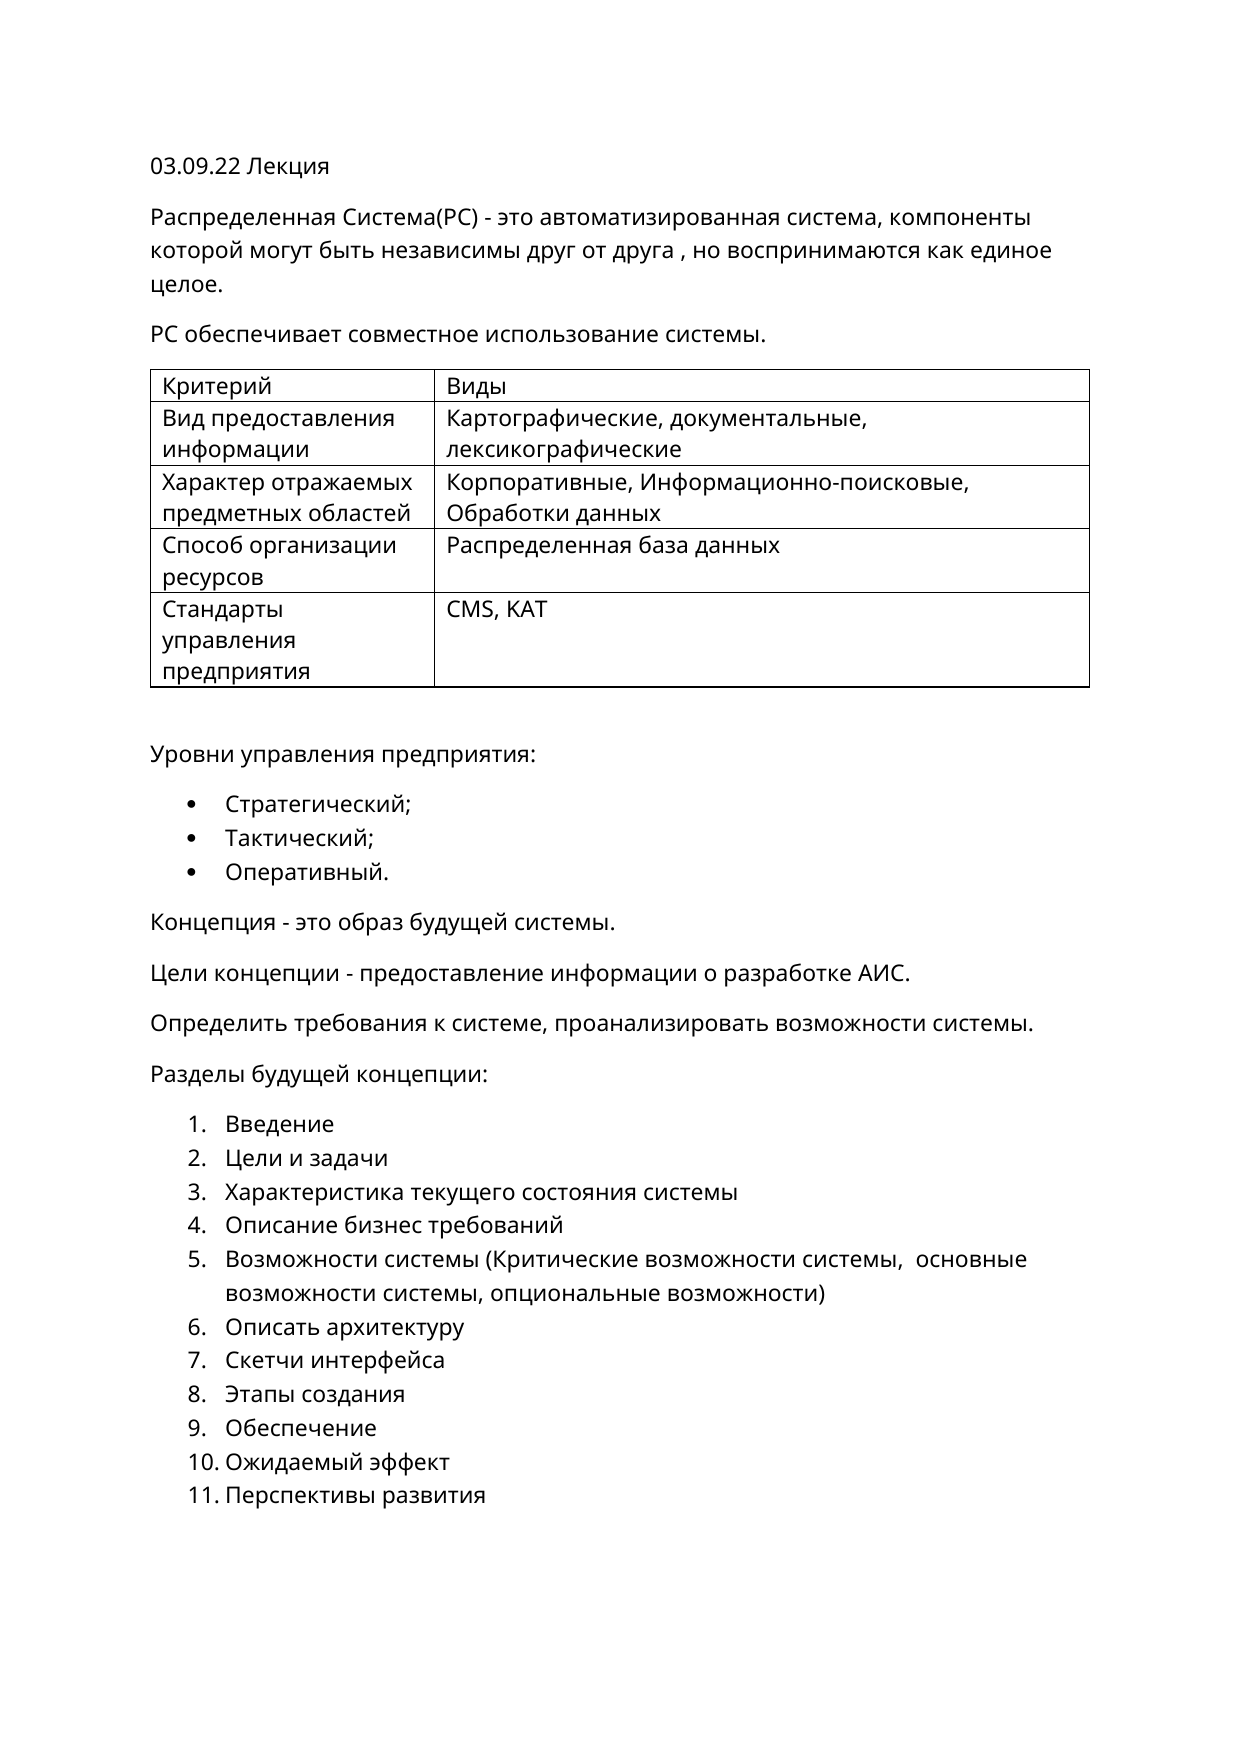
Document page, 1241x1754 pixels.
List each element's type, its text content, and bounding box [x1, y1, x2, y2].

table_cell Картографические, документальные, лексикографические [435, 402, 1089, 464]
text Определить требования к системе, проанализировать возможности системы. [150, 1007, 1090, 1038]
list Описать архитектуру [187, 1310, 1090, 1342]
list Перспективы развития [187, 1479, 1090, 1510]
list Ожидаемый эффект [187, 1445, 1090, 1477]
list Стратегический; [187, 788, 1090, 819]
text Концепция - это образ будущей системы. [150, 906, 1090, 937]
table_cell CMS, KAT [435, 593, 1089, 686]
table_header Критерий [151, 370, 434, 401]
text Разделы будущей концепции: [150, 1057, 1090, 1089]
text РС обеспечивает совместное использование системы. [150, 318, 1090, 349]
text Уровни управления предприятия: [150, 738, 1090, 769]
list Описание бизнес требований [187, 1209, 1090, 1240]
list Введение [187, 1108, 1090, 1139]
table_cell Характер отражаемых предметных областей [151, 466, 434, 528]
list Обеспечение [187, 1412, 1090, 1443]
list Тактический; [187, 822, 1090, 853]
table_cell Распределенная база данных [435, 529, 1089, 592]
list Этапы создания [187, 1378, 1090, 1409]
table_cell Корпоративные, Информационно-поисковые, Обработки данных [435, 466, 1089, 528]
table_cell Вид предоставления информации [151, 402, 434, 464]
list Возможности системы (Критические возможности системы, основные возможности системы, опциональные возможности) [187, 1243, 1090, 1308]
table_cell Способ организации ресурсов [151, 529, 434, 592]
table_cell Стандарты управления предприятия [151, 593, 434, 686]
text Распределенная Система(РС) - это автоматизированная система, компоненты которой могут быть независимы друг от друга , но воспринимаются как единое целое. [150, 200, 1090, 299]
list Характеристика текущего состояния системы [187, 1175, 1090, 1207]
list Скетчи интерфейса [187, 1344, 1090, 1375]
text Цели концепции - предоставление информации о разработке АИС. [150, 957, 1090, 988]
list Оперативный. [187, 856, 1090, 887]
table_header Виды [435, 370, 1089, 401]
list Цели и задачи [187, 1142, 1090, 1173]
text 03.09.22 Лекция [150, 150, 1090, 181]
